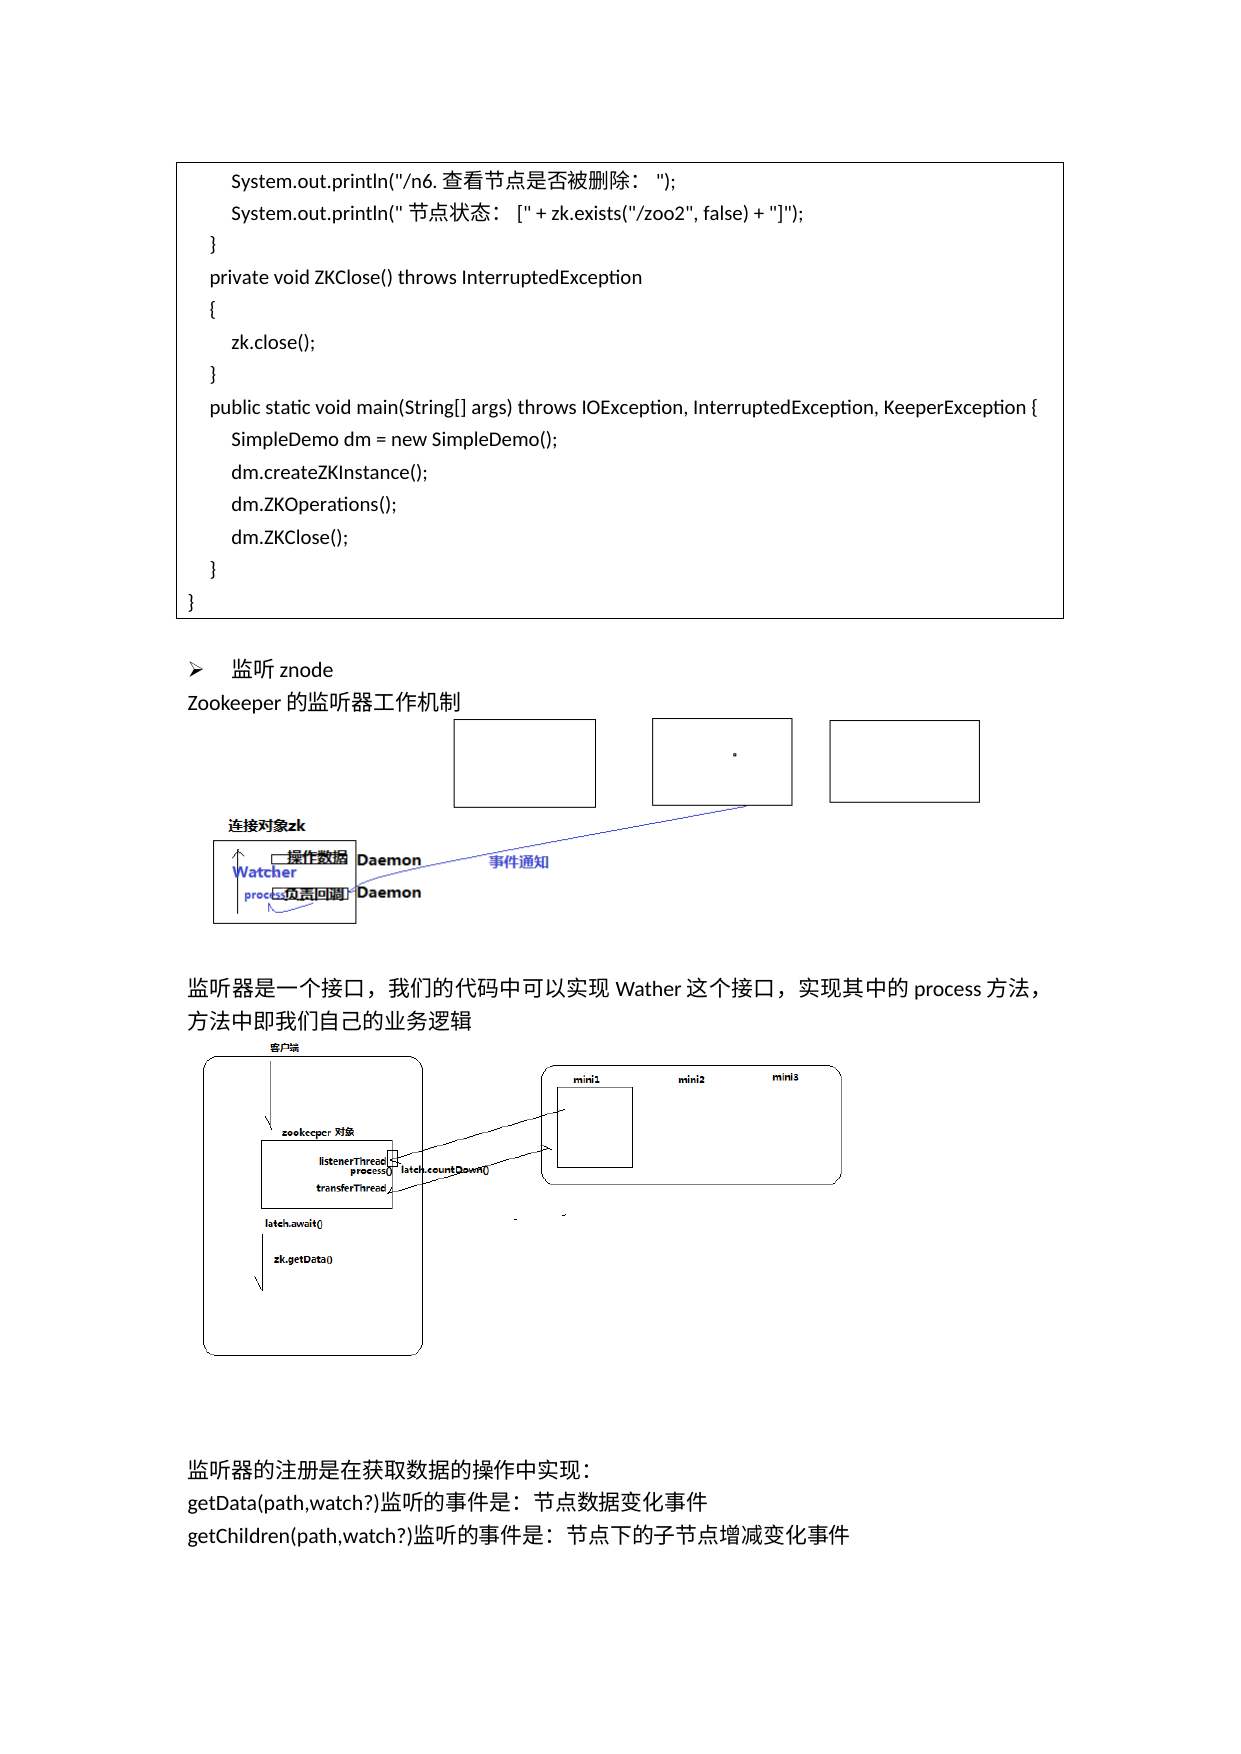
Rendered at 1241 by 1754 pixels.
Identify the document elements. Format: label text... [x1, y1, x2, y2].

list 监听znode [187, 652, 1053, 684]
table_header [177, 163, 1063, 618]
text 监听器的注册是在获取数据的操作中实现： [187, 1452, 1053, 1485]
text Zookeeper的监听器工作机制 [187, 684, 1053, 717]
text getChildren(path,watch?)监听的事件是：节点下的子节点增减变化事件 [187, 1517, 1053, 1550]
picture [187, 716, 1009, 936]
picture [187, 1035, 861, 1374]
text 监听器是一个接口，我们的代码中可以实现Wather这个接口，实现其中的process方法，方法中即我们自己的业务逻辑 [187, 971, 1053, 1036]
text getData(path,watch?)监听的事件是：节点数据变化事件 [187, 1485, 1053, 1517]
